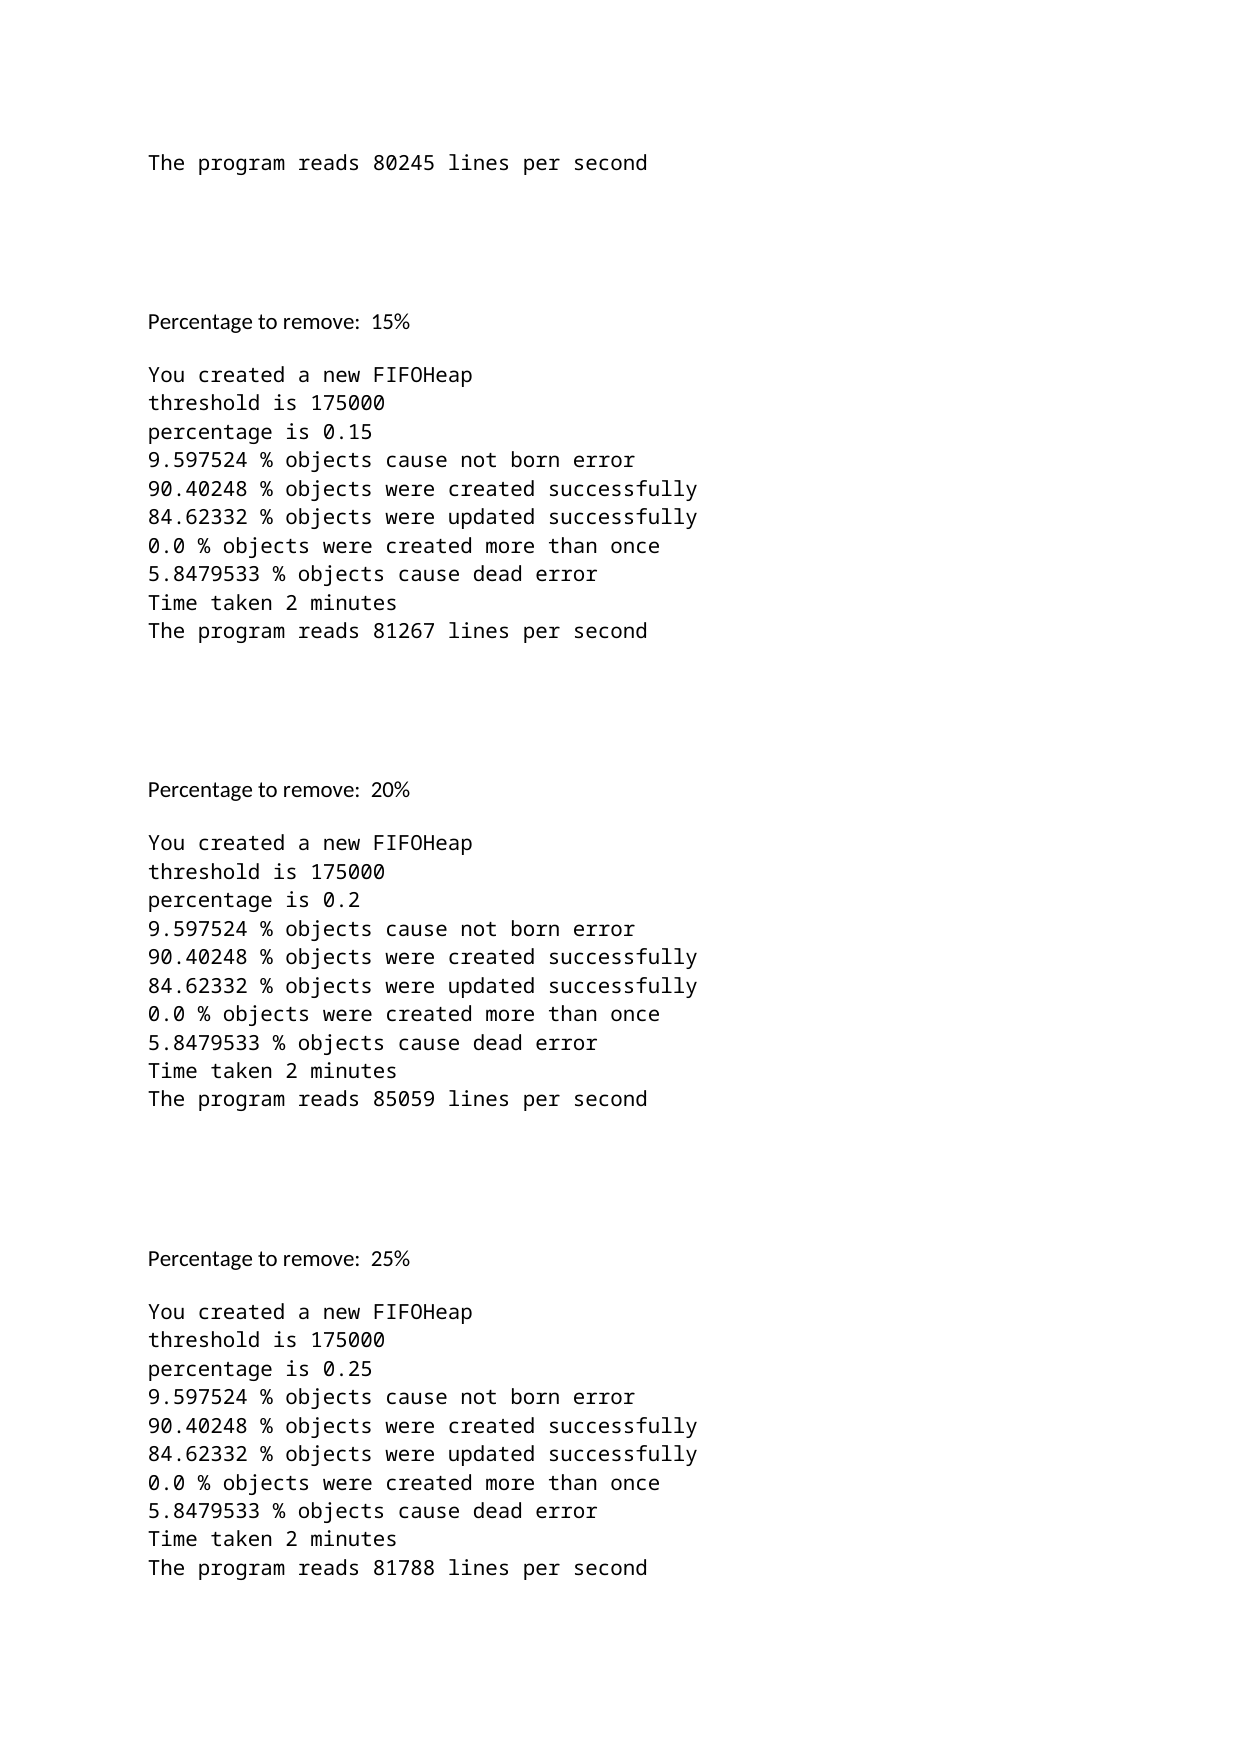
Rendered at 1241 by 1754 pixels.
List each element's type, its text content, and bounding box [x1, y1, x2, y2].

text 9.597524 % objects cause not born error [148, 445, 1093, 474]
text 5.8479533 % objects cause dead error [148, 1028, 1093, 1056]
text The program reads 80245 lines per second [148, 148, 1093, 176]
text The program reads 81267 lines per second [148, 616, 1093, 644]
text 90.40248 % objects were created successfully [148, 474, 1093, 502]
text You created a new FIFOHeap [148, 828, 1093, 857]
text Time taken 2 minutes [148, 1524, 1093, 1553]
text threshold is 175000 [148, 1325, 1093, 1354]
text The program reads 85059 lines per second [148, 1084, 1093, 1113]
text Time taken 2 minutes [148, 588, 1093, 616]
text 84.62332 % objects were updated successfully [148, 502, 1093, 531]
text percentage is 0.25 [148, 1354, 1093, 1382]
text 0.0 % objects were created more than once [148, 1468, 1093, 1496]
text The program reads 81788 lines per second [148, 1553, 1093, 1581]
text 9.597524 % objects cause not born error [148, 914, 1093, 942]
text 84.62332 % objects were updated successfully [148, 971, 1093, 999]
text 90.40248 % objects were created successfully [148, 942, 1093, 971]
text percentage is 0.15 [148, 417, 1093, 445]
text You created a new FIFOHeap [148, 360, 1093, 388]
text 90.40248 % objects were created successfully [148, 1411, 1093, 1439]
text threshold is 175000 [148, 857, 1093, 885]
text 84.62332 % objects were updated successfully [148, 1439, 1093, 1468]
text Time taken 2 minutes [148, 1056, 1093, 1084]
text 9.597524 % objects cause not born error [148, 1382, 1093, 1411]
text 0.0 % objects were created more than once [148, 999, 1093, 1028]
text You created a new FIFOHeap [148, 1297, 1093, 1325]
text Percentage to remove: 20% [148, 776, 1093, 803]
text 0.0 % objects were created more than once [148, 531, 1093, 559]
text Percentage to remove: 25% [148, 1244, 1093, 1272]
text 5.8479533 % objects cause dead error [148, 559, 1093, 588]
text threshold is 175000 [148, 388, 1093, 417]
text Percentage to remove: 15% [148, 307, 1093, 335]
text percentage is 0.2 [148, 885, 1093, 914]
text 5.8479533 % objects cause dead error [148, 1496, 1093, 1524]
